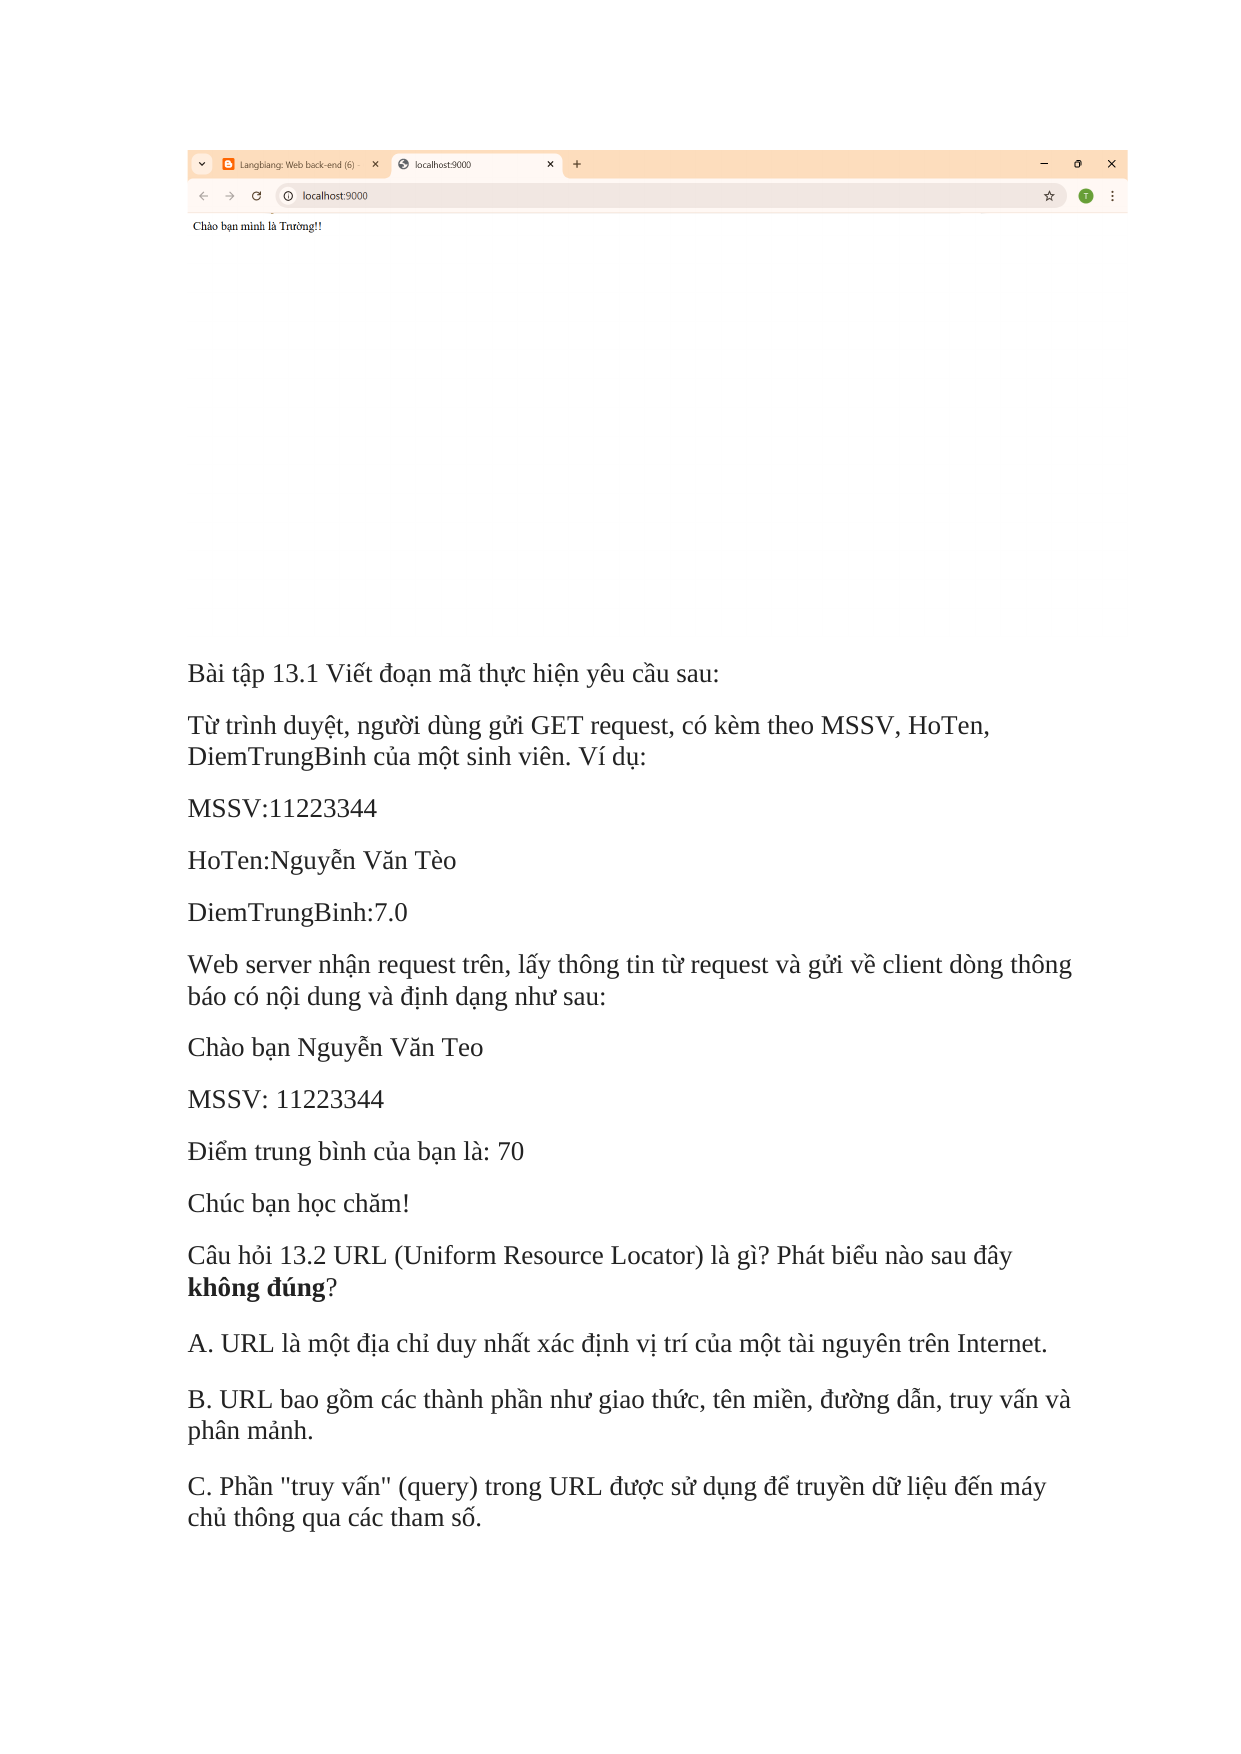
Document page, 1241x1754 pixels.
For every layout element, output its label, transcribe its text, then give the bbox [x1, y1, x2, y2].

text DiemTrungBinh:7.0 [187, 896, 1090, 928]
text MSSV:11223344 [187, 792, 1090, 824]
text Bài tập 13.1 Viết đoạn mã thực hiện yêu cầu sau: [187, 657, 1090, 688]
text B. URL bao gồm các thành phần như giao thức, tên miền, đường dẫn, truy vấn và phân mảnh. [187, 1383, 1090, 1445]
text A. URL là một địa chỉ duy nhất xác định vị trí của một tài nguyên trên Internet. [187, 1327, 1090, 1358]
text Điểm trung bình của bạn là: 70 [187, 1136, 1090, 1167]
text Chúc bạn học chăm! [187, 1187, 1090, 1219]
text Chào bạn Nguyễn Văn Teo [187, 1032, 1090, 1063]
text MSSV: 11223344 [187, 1083, 1090, 1115]
picture [187, 150, 1128, 637]
text C. Phần "truy vấn" (query) trong URL được sử dụng để truyền dữ liệu đến máy chủ thông qua các tham số. [187, 1470, 1090, 1532]
text Web server nhận request trên, lấy thông tin từ request và gửi về client dòng thông báo có nội dung và định dạng như sau: [187, 948, 1090, 1011]
text Từ trình duyệt, người dùng gửi GET request, có kèm theo MSSV, HoTen, DiemTrungBinh của một sinh viên. Ví dụ: [187, 709, 1090, 772]
text HoTen:Nguyễn Văn Tèo [187, 844, 1090, 876]
text Câu hỏi 13.2 URL (Uniform Resource Locator) là gì? Phát biểu nào sau đây không đúng? [187, 1239, 1090, 1302]
